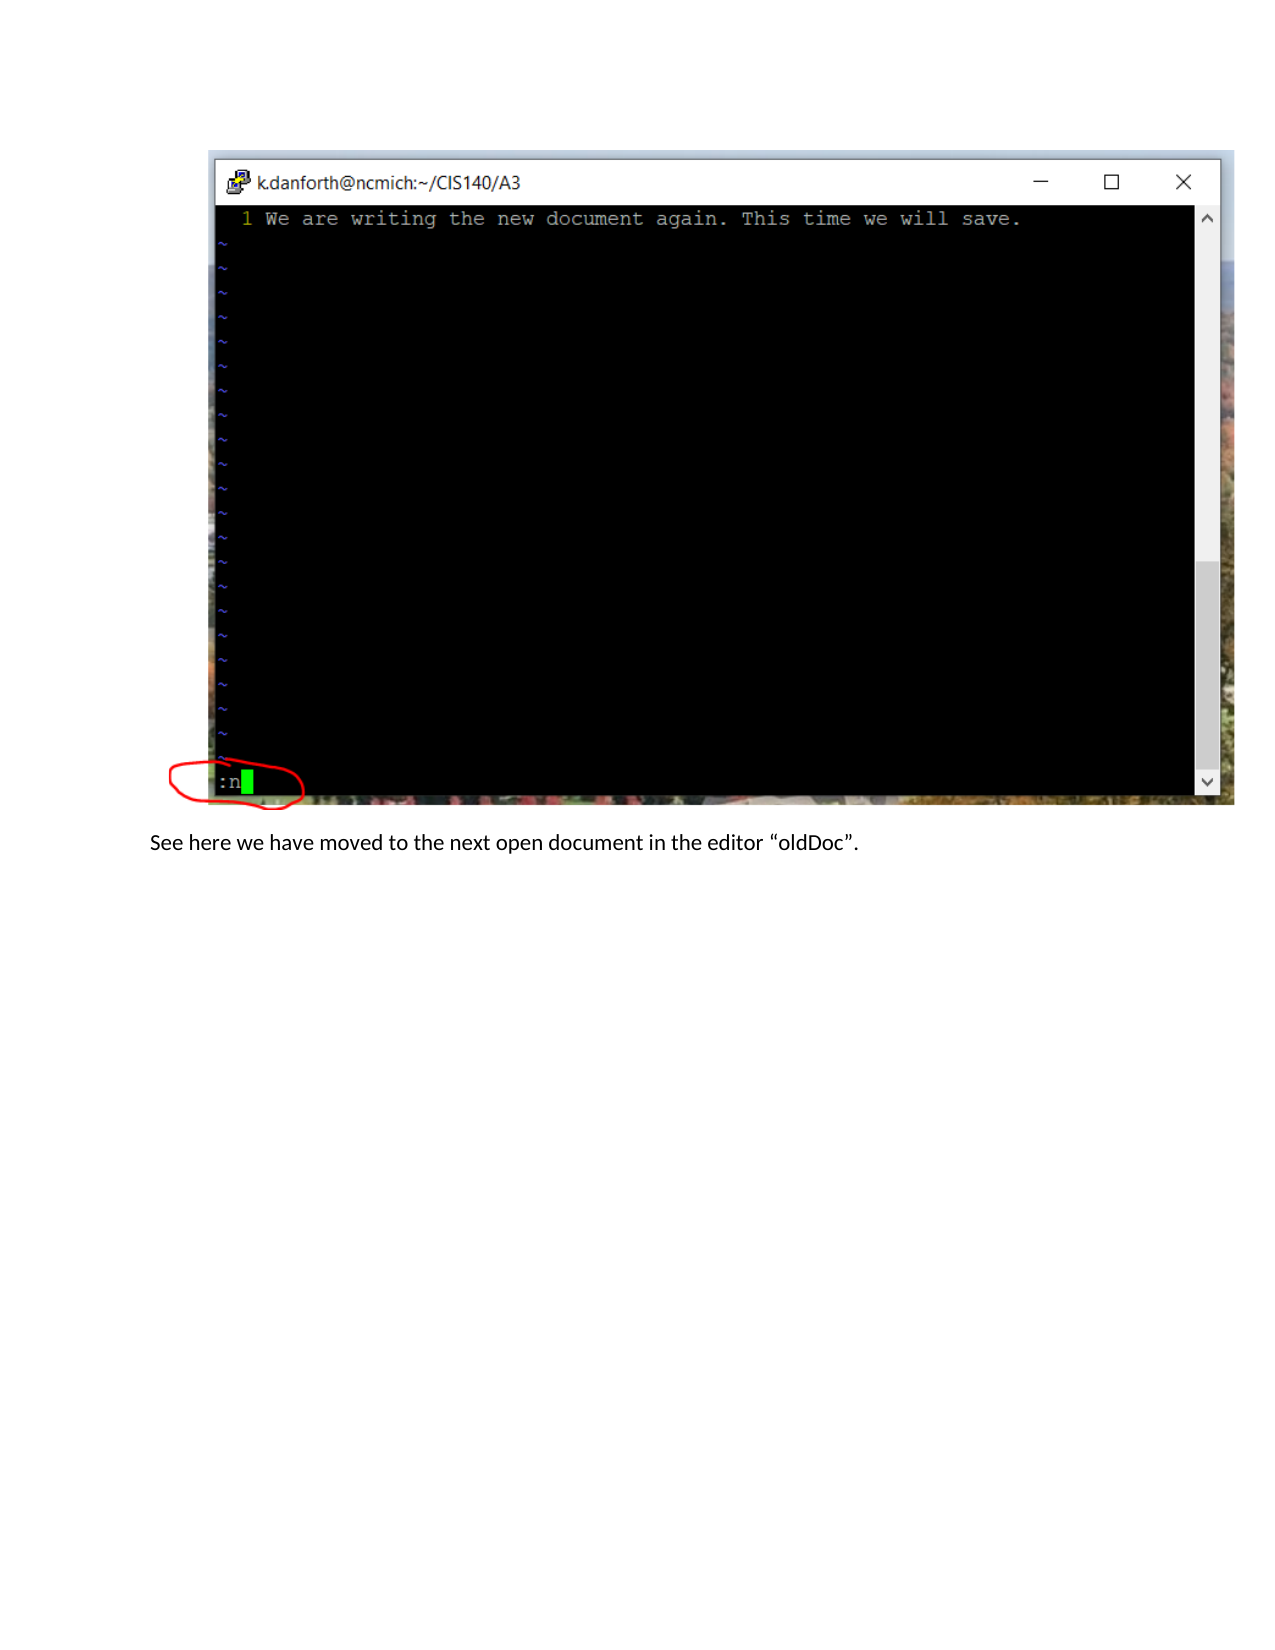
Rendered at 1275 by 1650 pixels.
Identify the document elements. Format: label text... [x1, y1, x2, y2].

text See here we have moved to the next open document in the editor “oldDoc”. [150, 828, 1125, 856]
